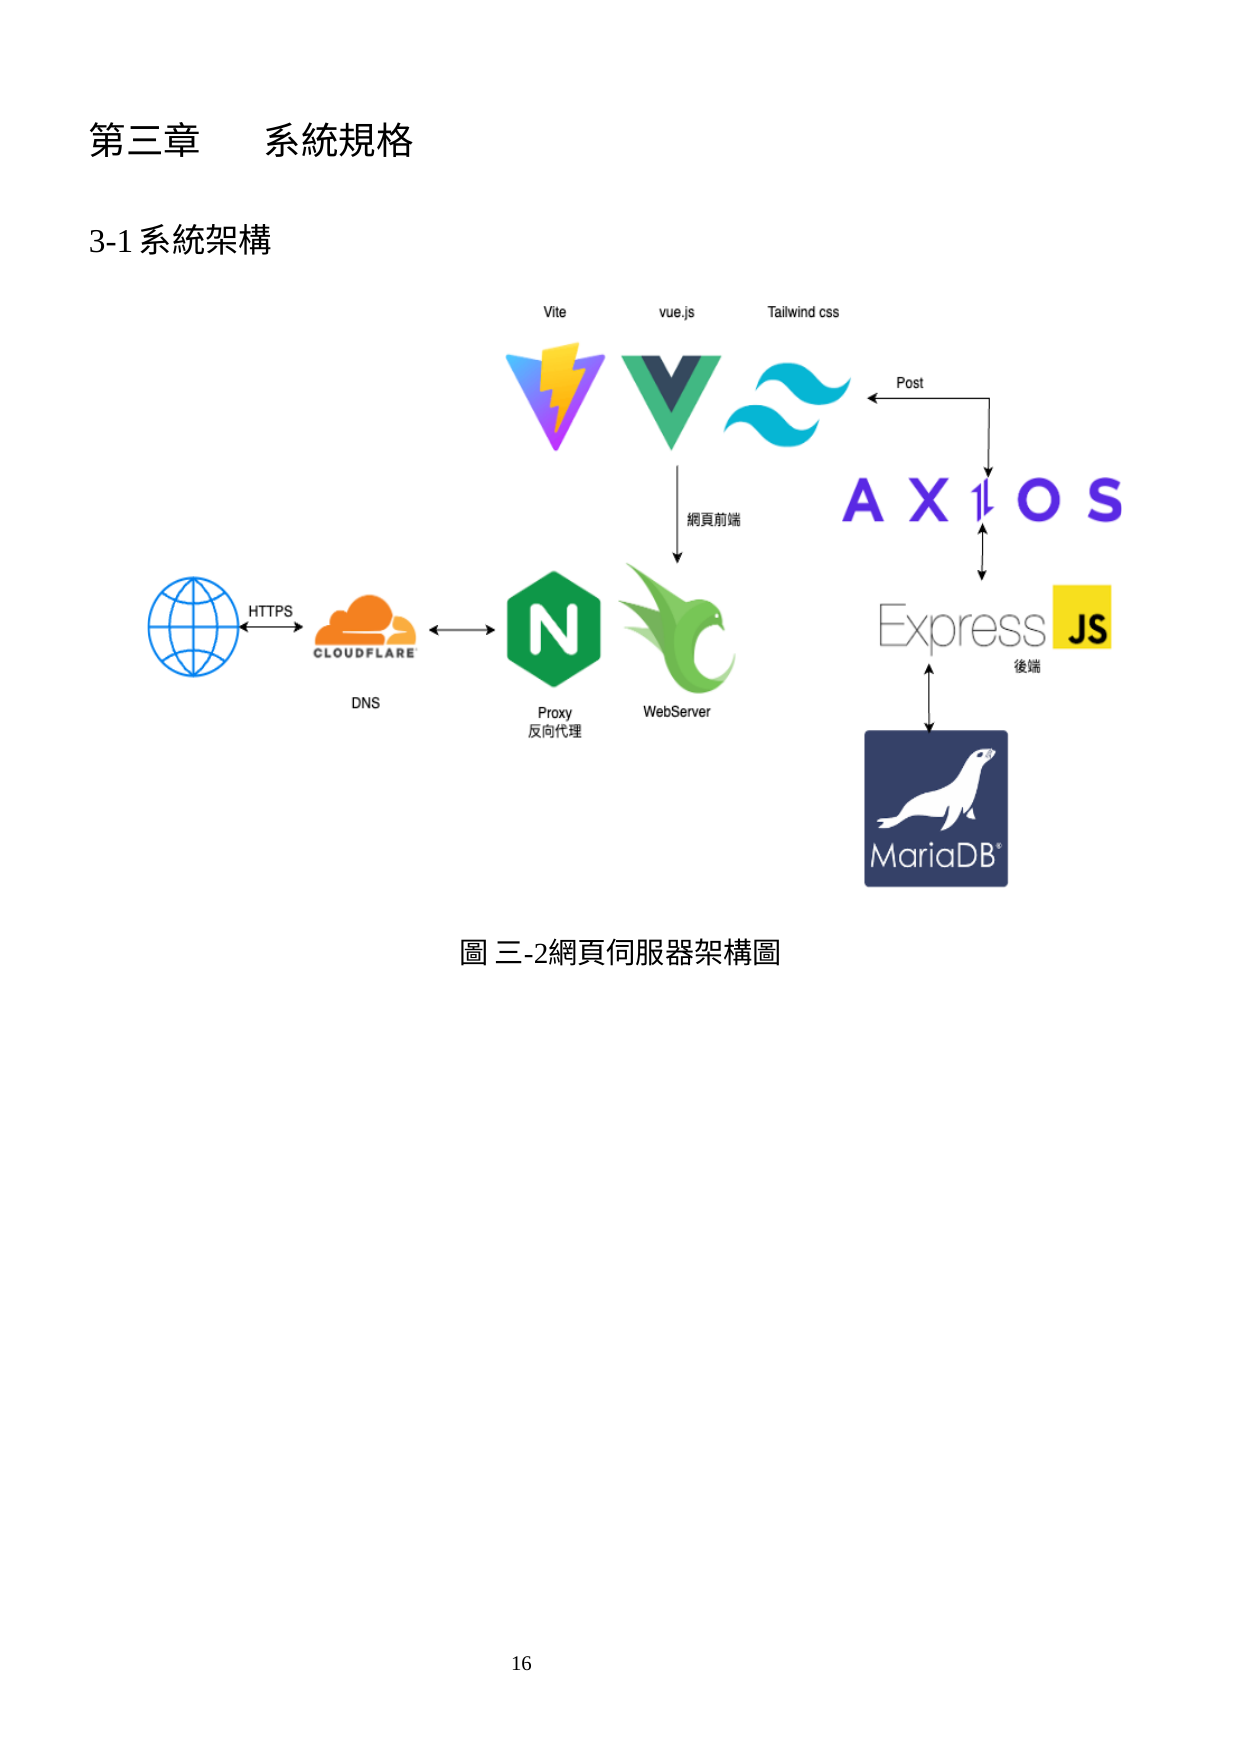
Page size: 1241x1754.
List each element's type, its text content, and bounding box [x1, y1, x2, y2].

subtitle 系統規格 [89, 101, 1152, 176]
subtitle 系統架構 [89, 201, 1152, 276]
picture [147, 294, 1122, 888]
